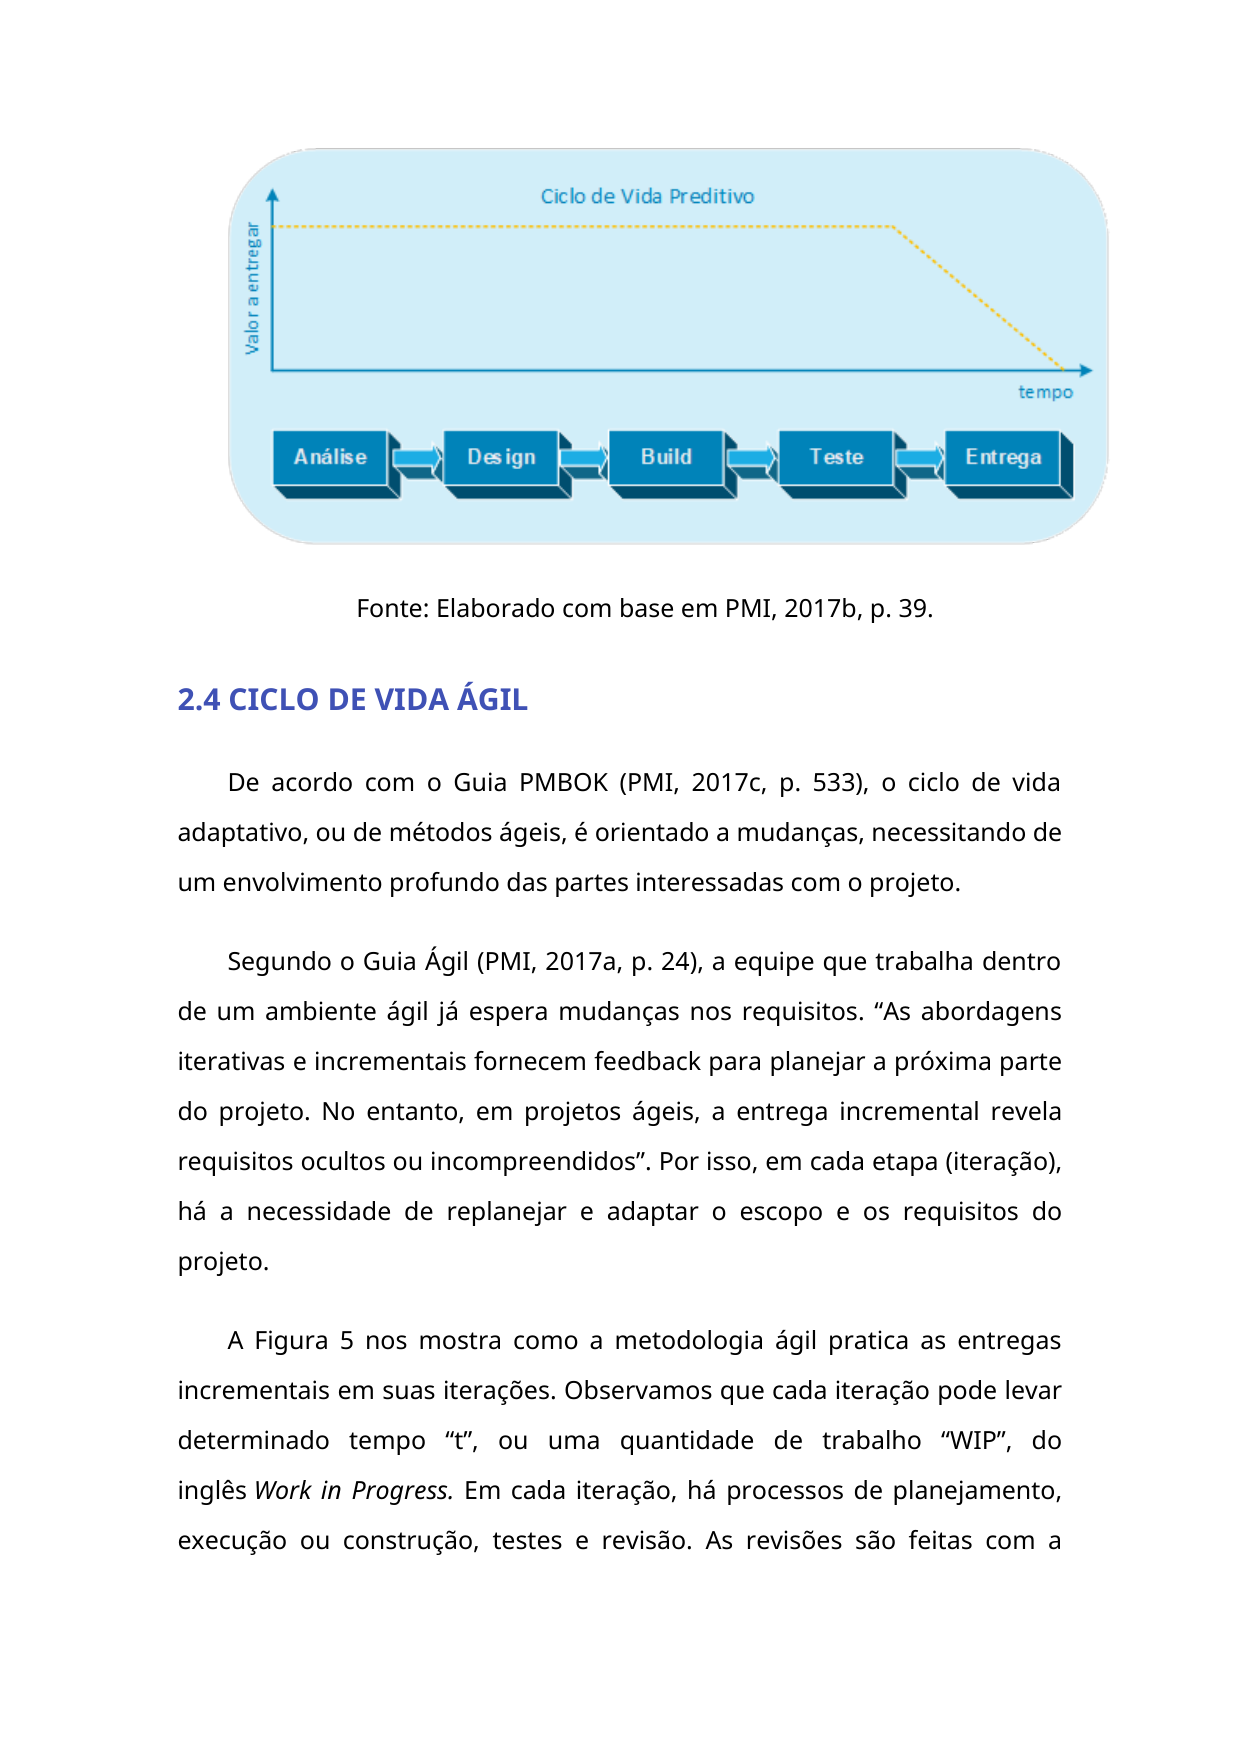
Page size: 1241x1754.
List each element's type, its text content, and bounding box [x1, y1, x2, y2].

picture [227, 147, 1111, 546]
text De acordo com o Guia PMBOK (PMI, 2017c, p. 533), o ciclo de vida adaptativo, ou de métodos ágeis, é orientado a mudanças, necessitando de um envolvimento profundo das partes interessadas com o projeto. [177, 748, 1063, 898]
text 2.4 CICLO DE VIDA ÁGIL [177, 674, 1063, 719]
text Segundo o Guia Ágil (PMI, 2017a, p. 24), a equipe que trabalha dentro de um ambiente ágil já espera mudanças nos requisitos. “As abordagens iterativas e incrementais fornecem feedback para planejar a próxima parte do projeto. No entanto, em projetos ágeis, a entrega incremental revela requisitos ocultos ou incompreendidos”. Por isso, em cada etapa (iteração), há a necessidade de replanejar e adaptar o escopo e os requisitos do projeto. [177, 928, 1063, 1278]
text Fonte: Elaborado com base em PMI, 2017b, p. 39. [177, 574, 1063, 624]
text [177, 1307, 1063, 1557]
